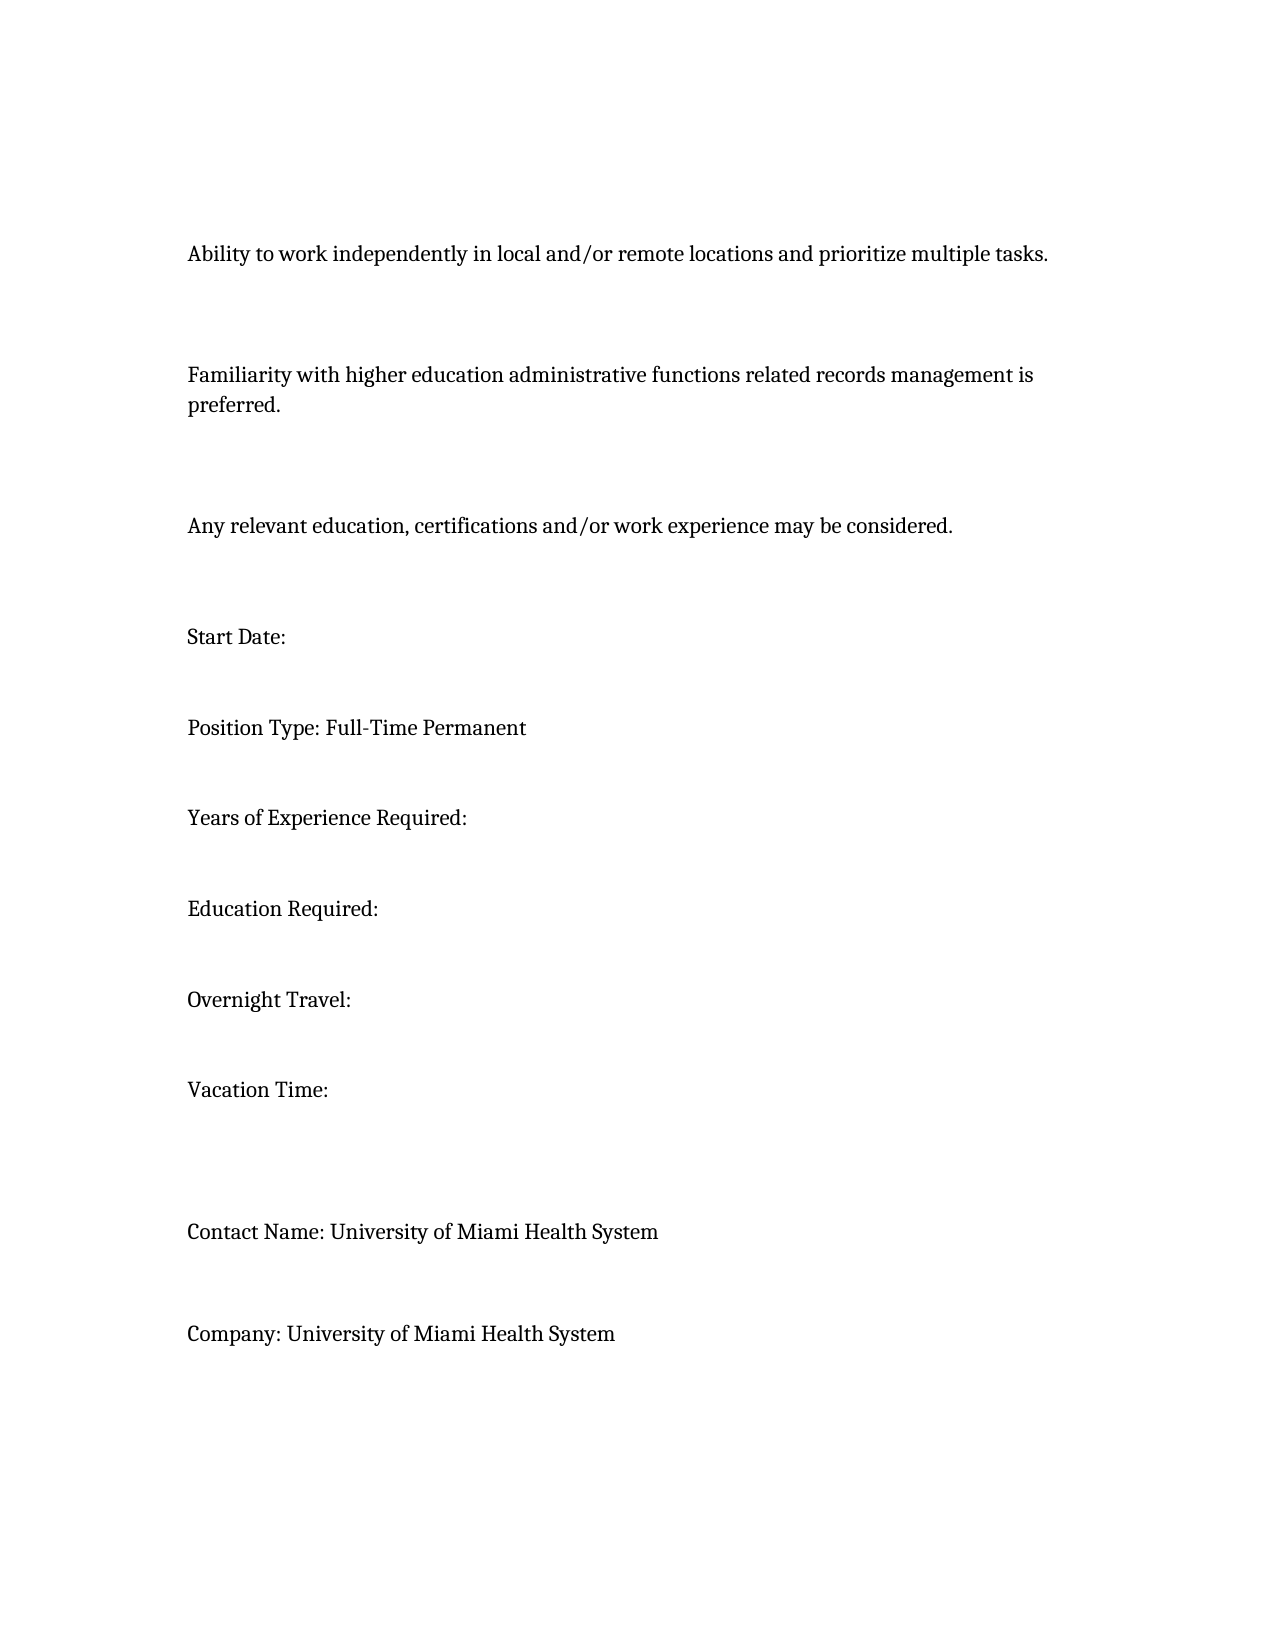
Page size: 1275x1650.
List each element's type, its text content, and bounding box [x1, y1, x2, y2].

text Company: University of Miami Health System [187, 1321, 1087, 1347]
text Contact Name: University of Miami Health System [187, 1219, 1087, 1245]
text Start Date: Position Type: Full-Time Permanent Years of Experience Required: Education Required: Overnight Travel: Vacation Time: [187, 624, 1087, 1194]
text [187, 150, 1087, 599]
